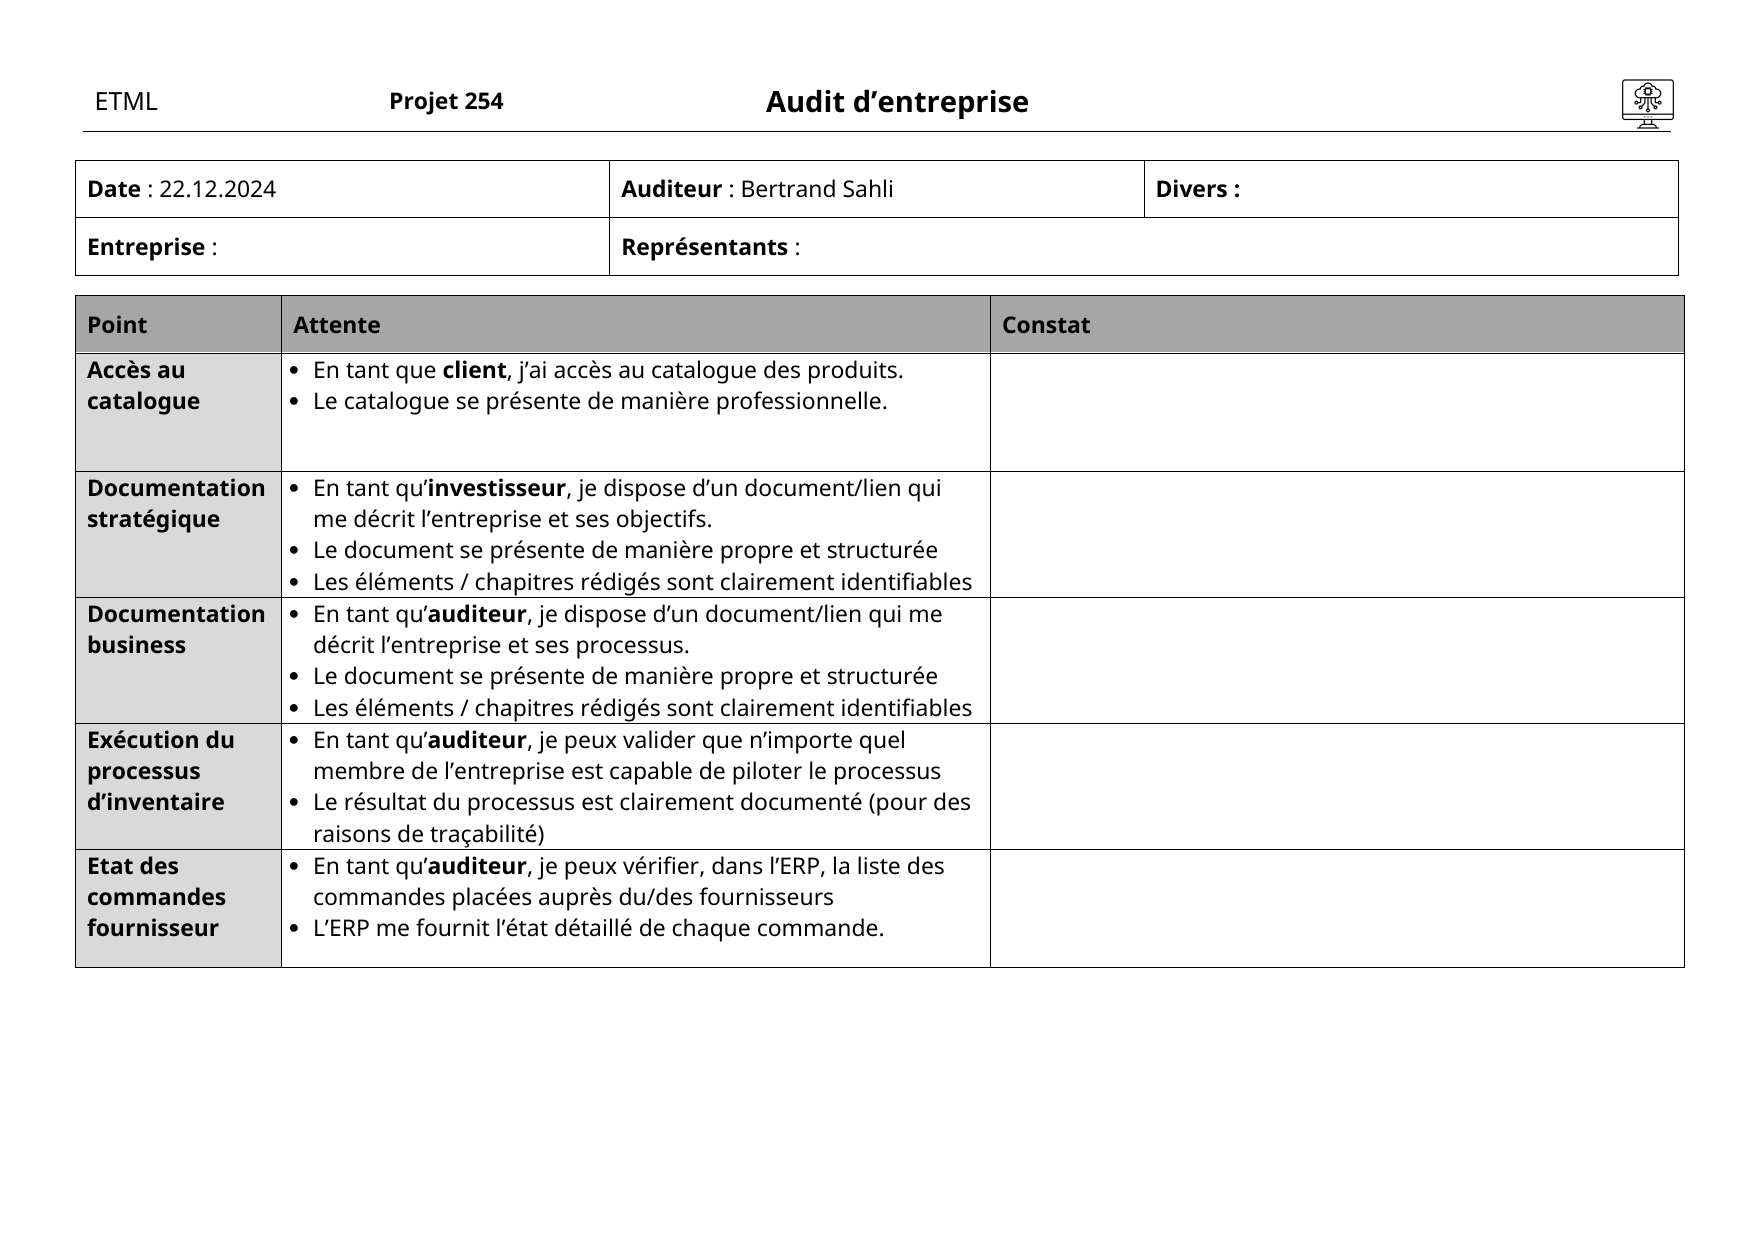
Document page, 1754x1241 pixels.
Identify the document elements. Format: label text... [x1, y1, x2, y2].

table_cell [991, 724, 1684, 849]
table_cell En tant que client, j’ai accès au catalogue des produits. Le catalogue se présente de manière professionnelle. [282, 354, 990, 471]
table_cell Accès au catalogue [76, 354, 281, 471]
table_cell Entreprise : [76, 218, 609, 274]
table_cell En tant qu’auditeur, je peux vérifier, dans l’ERP, la liste des commandes placées auprès du/des fournisseurs L’ERP me fournit l’état détaillé de chaque commande. [282, 850, 990, 967]
table_cell Etat des commandes fournisseur [76, 850, 281, 967]
table_cell Exécution du processus d’inventaire [76, 724, 281, 849]
table_cell En tant qu’auditeur, je peux valider que n’importe quel membre de l’entreprise est capable de piloter le processus Le résultat du processus est clairement documenté (pour des raisons de traçabilité) [282, 724, 990, 849]
table_cell Documentation business [76, 598, 281, 723]
table_header Auditeur : Bertrand Sahli [610, 161, 1144, 217]
picture [1618, 75, 1678, 134]
table_header Date : 22.12.2024 [76, 161, 609, 217]
table_cell En tant qu’auditeur, je dispose d’un document/lien qui me décrit l’entreprise et ses processus. Le document se présente de manière propre et structurée Les éléments / chapitres rédigés sont clairement identifiables [282, 598, 990, 723]
table_cell Représentants : [610, 218, 1678, 274]
table_cell [991, 472, 1684, 597]
table_cell Documentation stratégique [76, 472, 281, 597]
table_header Constat [991, 296, 1684, 352]
table_cell [991, 850, 1684, 967]
table_cell [991, 354, 1684, 471]
table_cell En tant qu’investisseur, je dispose d’un document/lien qui me décrit l’entreprise et ses objectifs. Le document se présente de manière propre et structurée Les éléments / chapitres rédigés sont clairement identifiables [282, 472, 990, 597]
table_cell [991, 598, 1684, 723]
table_header Attente [282, 296, 990, 352]
table_header Point [76, 296, 281, 352]
table_header Divers : [1145, 161, 1678, 217]
